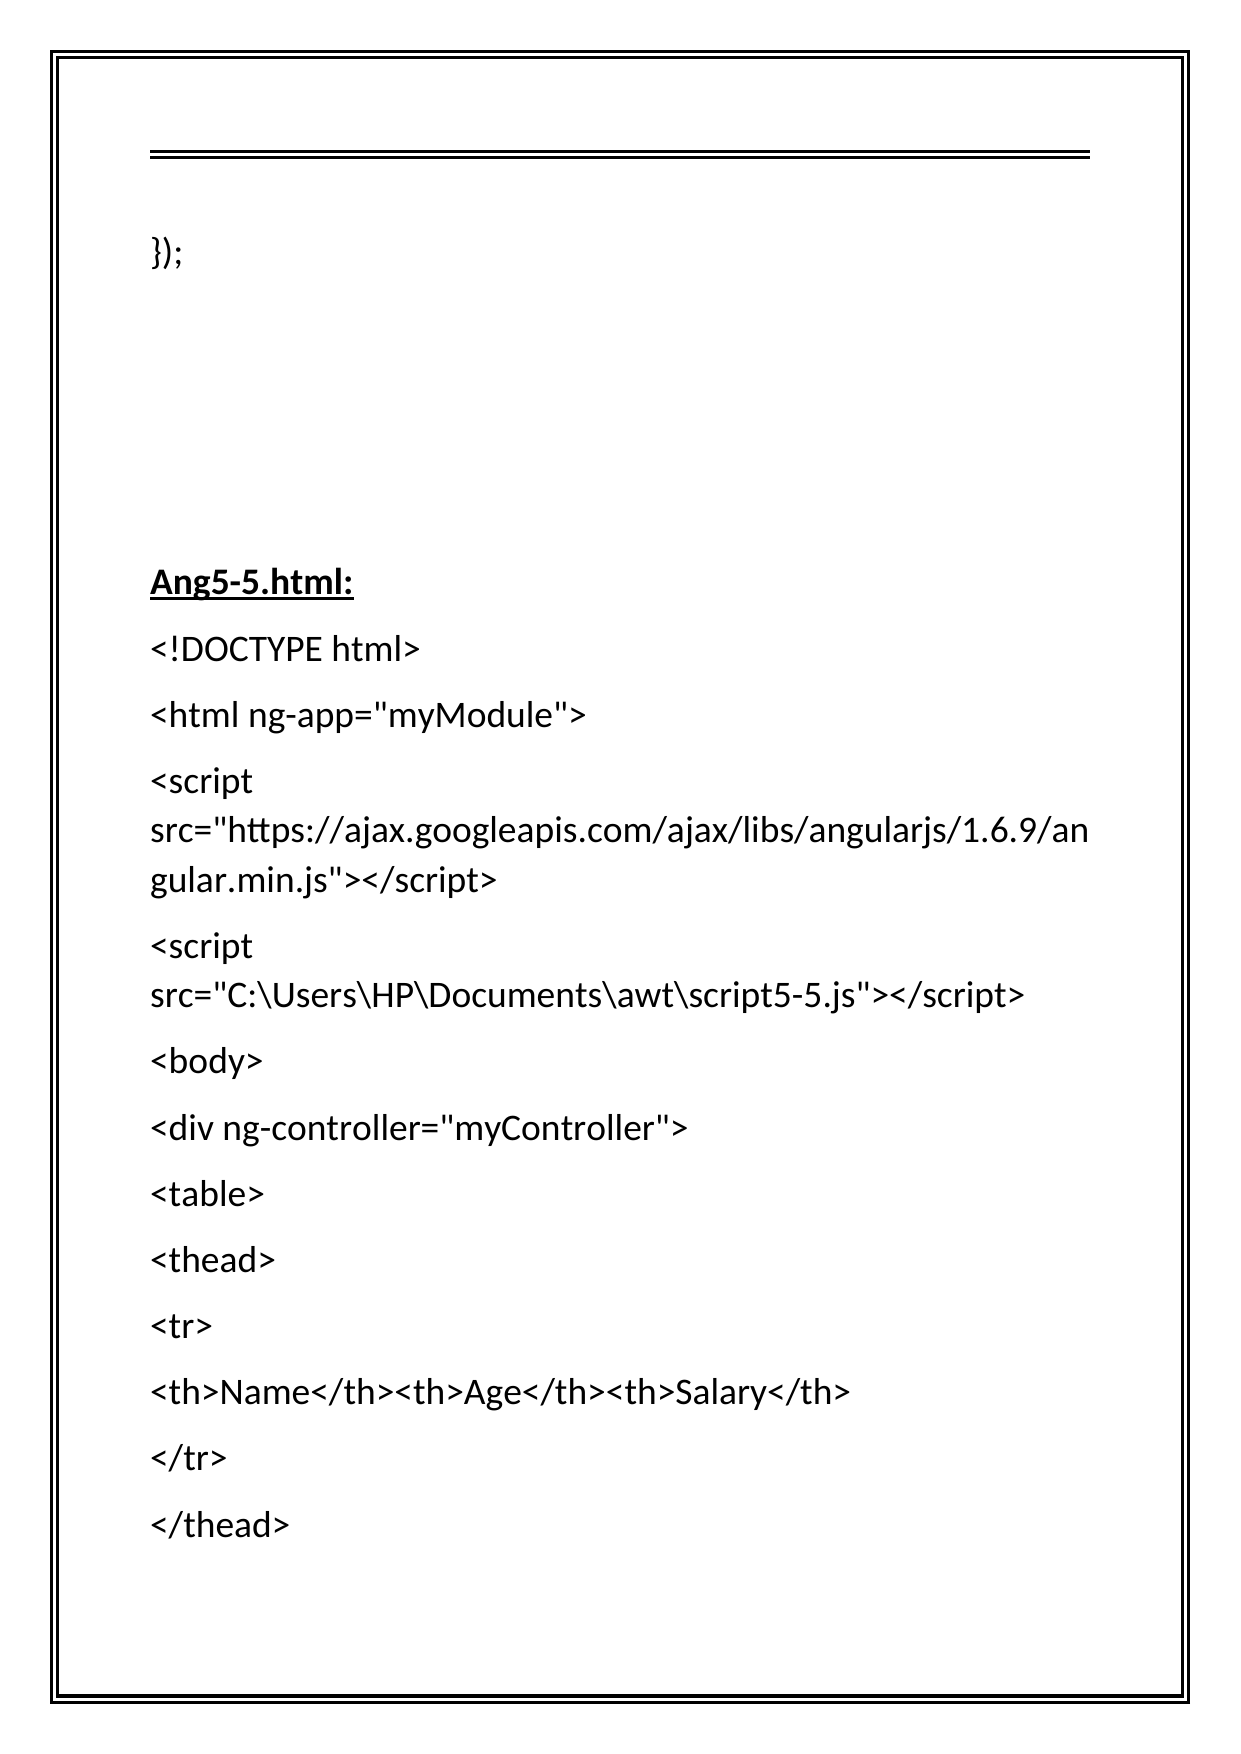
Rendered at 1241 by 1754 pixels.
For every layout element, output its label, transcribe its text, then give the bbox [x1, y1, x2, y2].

text <tr> [150, 1291, 1090, 1348]
text <thead> [150, 1224, 1090, 1282]
text </tr> [150, 1423, 1090, 1480]
text <table> [150, 1158, 1090, 1216]
text <body> [150, 1026, 1090, 1083]
text <th>Name</th><th>Age</th><th>Salary</th> [150, 1357, 1090, 1414]
text </thead> [150, 1489, 1090, 1546]
text <div ng-controller="myController"> [150, 1092, 1090, 1149]
text Ang5-5.html: [150, 547, 1090, 604]
text <html ng-app="myModule"> [150, 679, 1090, 736]
text <script src="C:\Users\HP\Documents\awt\script5-5.js"></script> [150, 910, 1090, 1017]
text <!DOCTYPE html> [150, 613, 1090, 670]
text <script src="https://ajax.googleapis.com/ajax/libs/angularjs/1.6.9/angular.min.js"></script> [150, 745, 1090, 902]
text }); [150, 216, 1090, 273]
